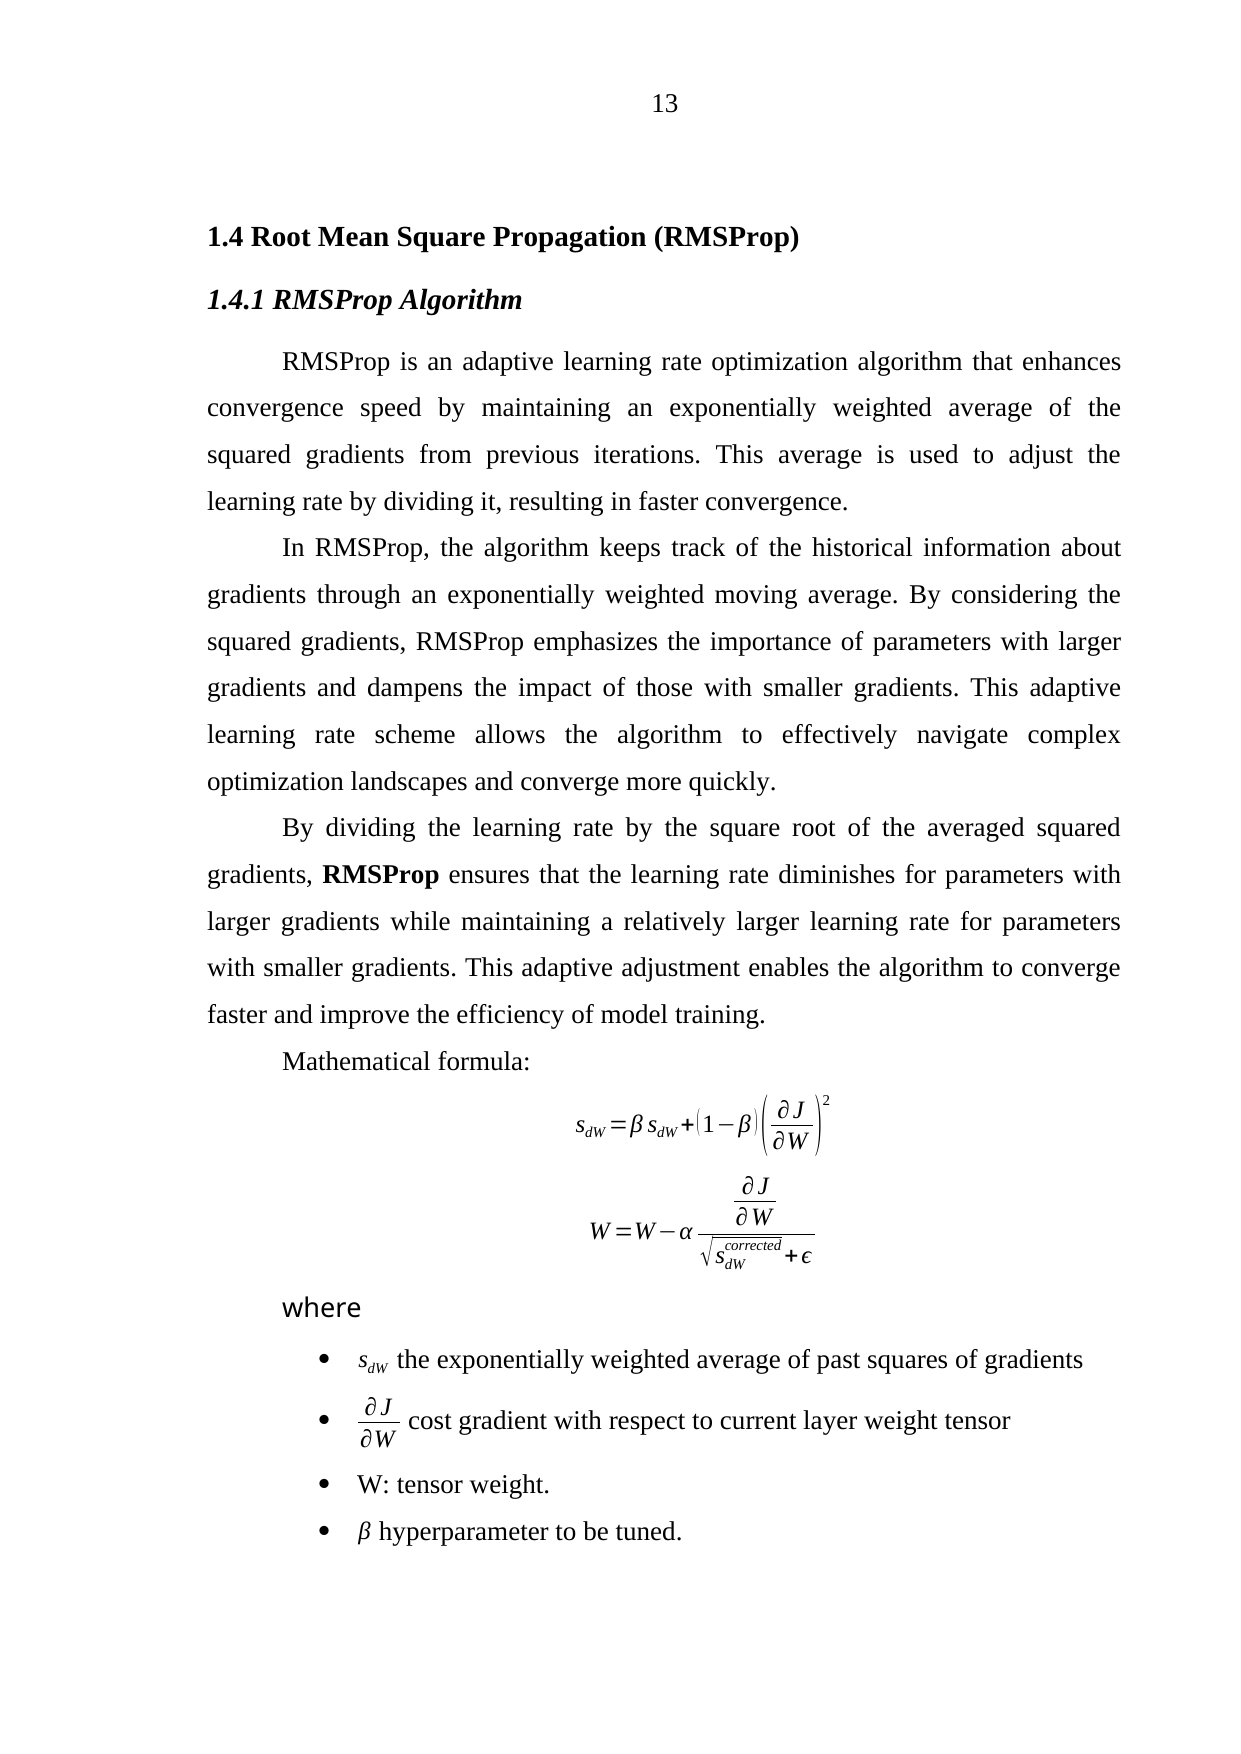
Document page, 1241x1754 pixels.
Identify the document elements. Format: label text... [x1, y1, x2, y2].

text RMSProp is an adaptive learning rate optimization algorithm that enhances convergence speed by maintaining an exponentially weighted average of the squared gradients from previous iterations. This average is used to adjust the learning rate by dividing it, resulting in faster convergence. [207, 345, 1122, 516]
text In RMSProp, the algorithm keeps track of the historical information about gradients through an exponentially weighted moving average. By considering the squared gradients, RMSProp emphasizes the importance of parameters with larger gradients and dampens the impact of those with smaller gradients. This adaptive learning rate scheme allows the algorithm to effectively navigate complex optimization landscapes and converge more quickly. [207, 532, 1122, 796]
subtitle Root Mean Square Propagation (RMSProp) [207, 219, 1122, 253]
subtitle RMSProp Algorithm [207, 282, 1122, 316]
list hyperparameter to be tuned. [319, 1515, 1122, 1548]
text By dividing the learning rate by the square root of the averaged squared gradients, RMSProp ensures that the learning rate diminishes for parameters with larger gradients while maintaining a relatively larger learning rate for parameters with smaller gradients. This adaptive adjustment enables the algorithm to converge faster and improve the efficiency of model training. [207, 812, 1122, 1029]
text Mathematical formula: [207, 1045, 1122, 1076]
text where [207, 1288, 1122, 1325]
list cost gradient with respect to current layer weight tensor [319, 1394, 1122, 1453]
list the exponentially weighted average of past squares of gradients [319, 1344, 1122, 1378]
list W: tensor weight. [319, 1468, 1122, 1500]
